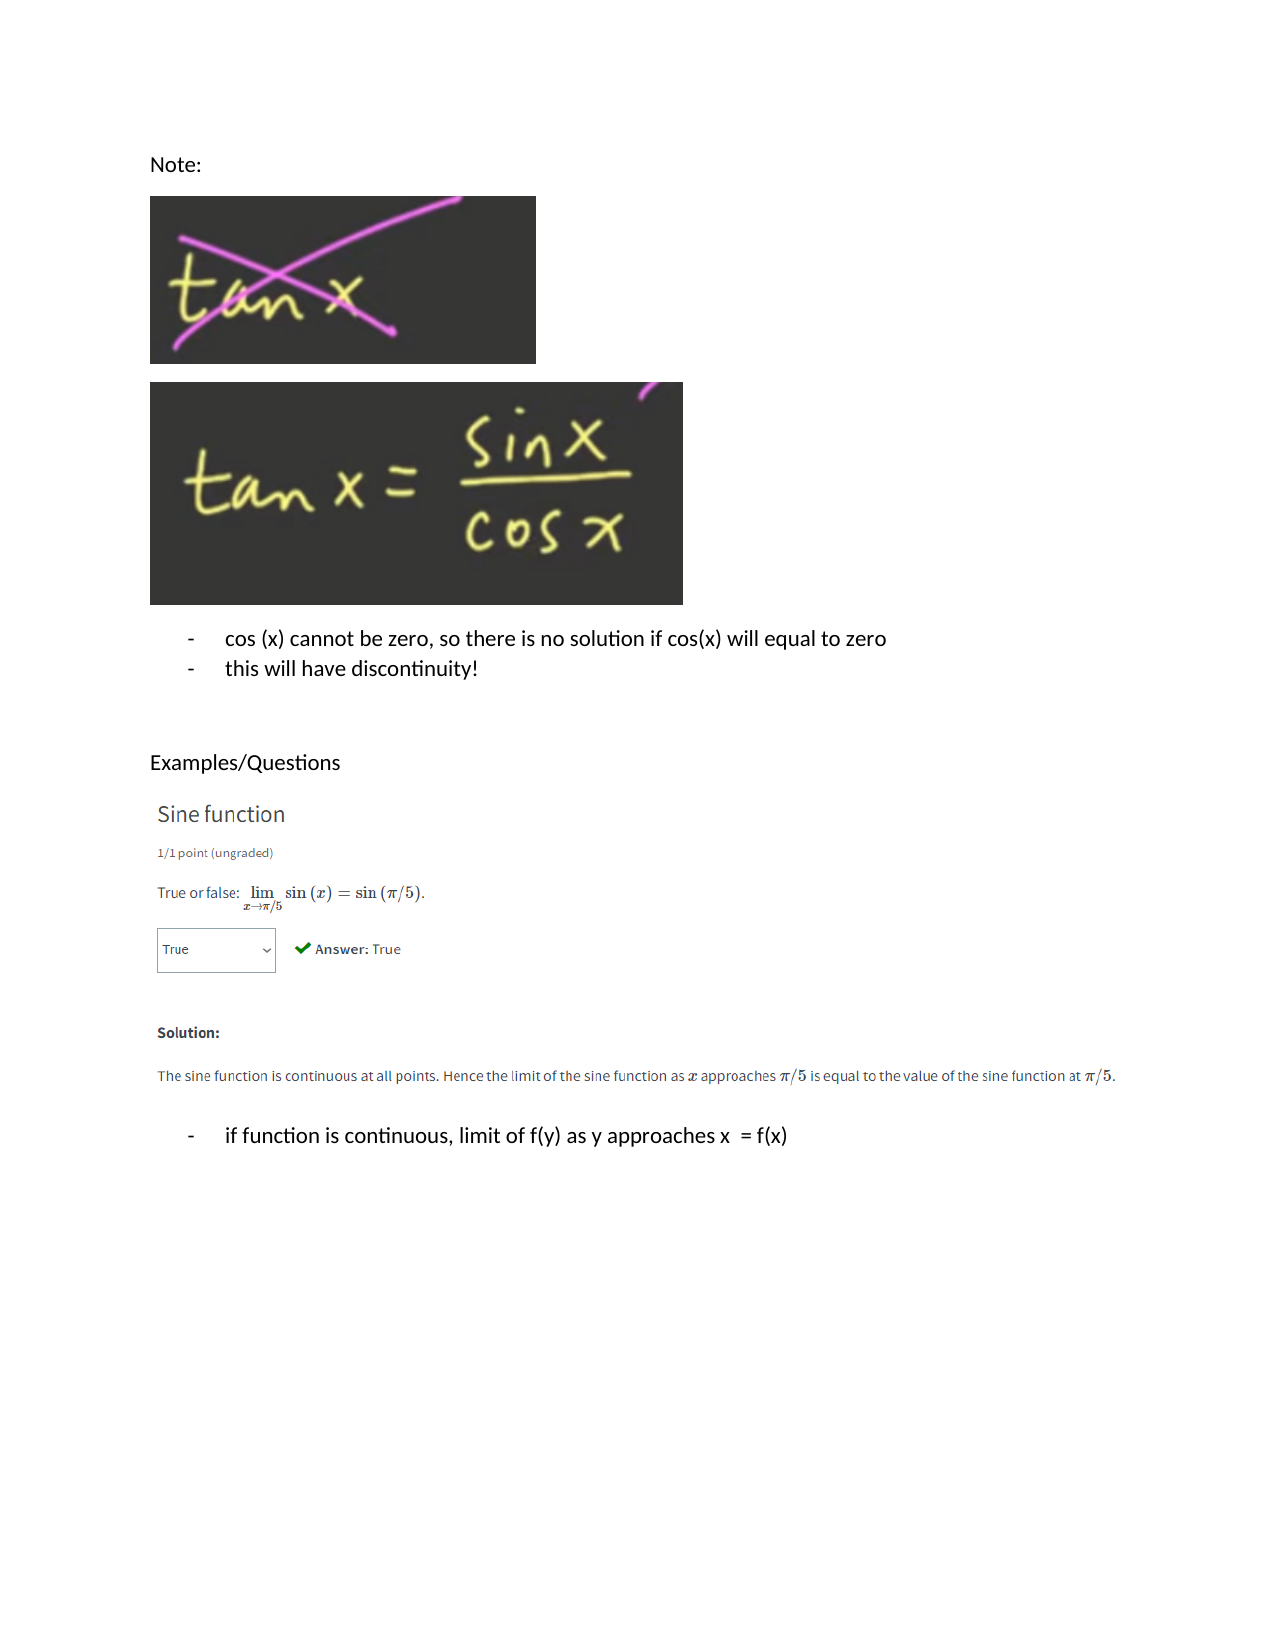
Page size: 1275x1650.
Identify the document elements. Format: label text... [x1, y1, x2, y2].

picture [150, 382, 683, 605]
text Note: [150, 150, 1125, 178]
list this will have discontinuity! [187, 654, 1125, 682]
picture [150, 794, 1125, 1103]
picture [150, 196, 536, 364]
text Examples/Questions [150, 748, 1125, 776]
list if function is continuous, limit of f(y) as y approaches x = f(x) [187, 1121, 1125, 1149]
list cos (x) cannot be zero, so there is no solution if cos(x) will equal to zero [187, 624, 1125, 652]
